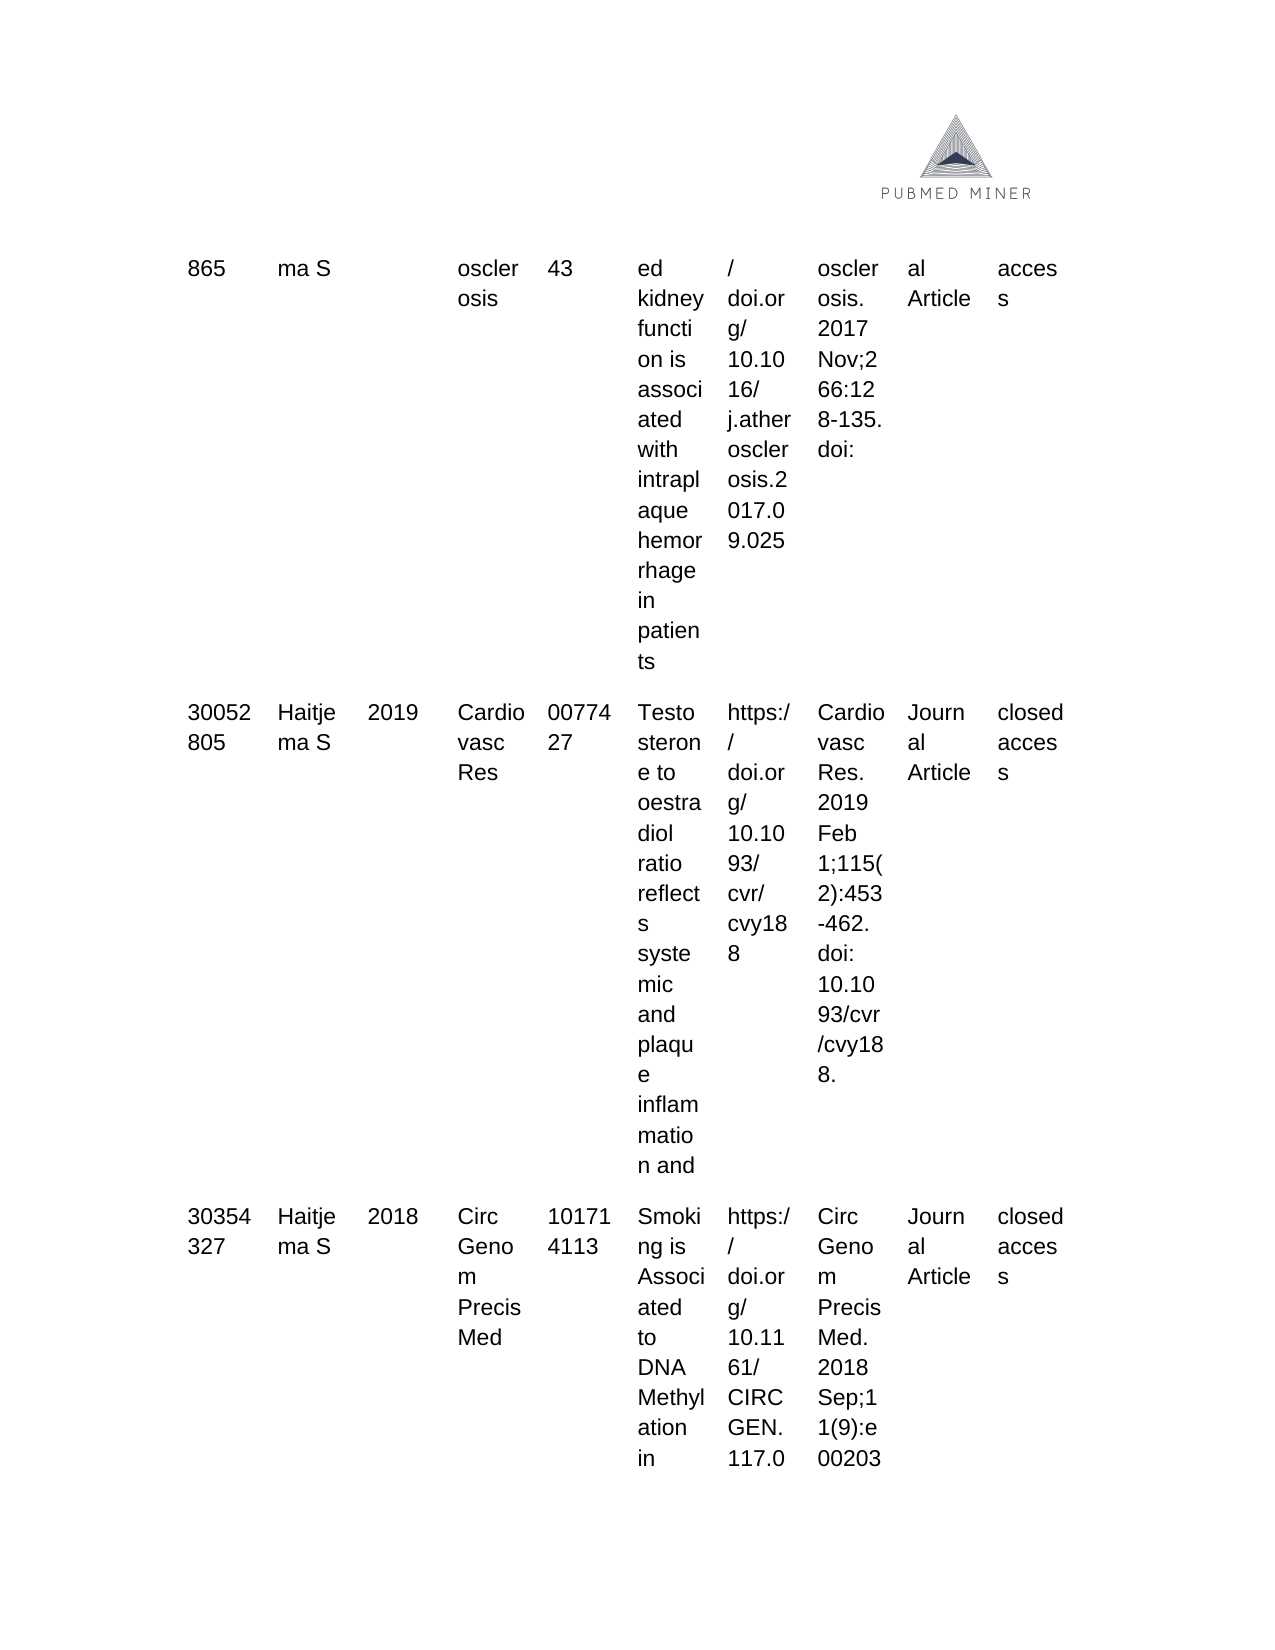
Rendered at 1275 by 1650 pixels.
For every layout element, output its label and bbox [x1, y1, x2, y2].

picture [843, 75, 1069, 255]
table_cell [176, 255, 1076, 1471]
